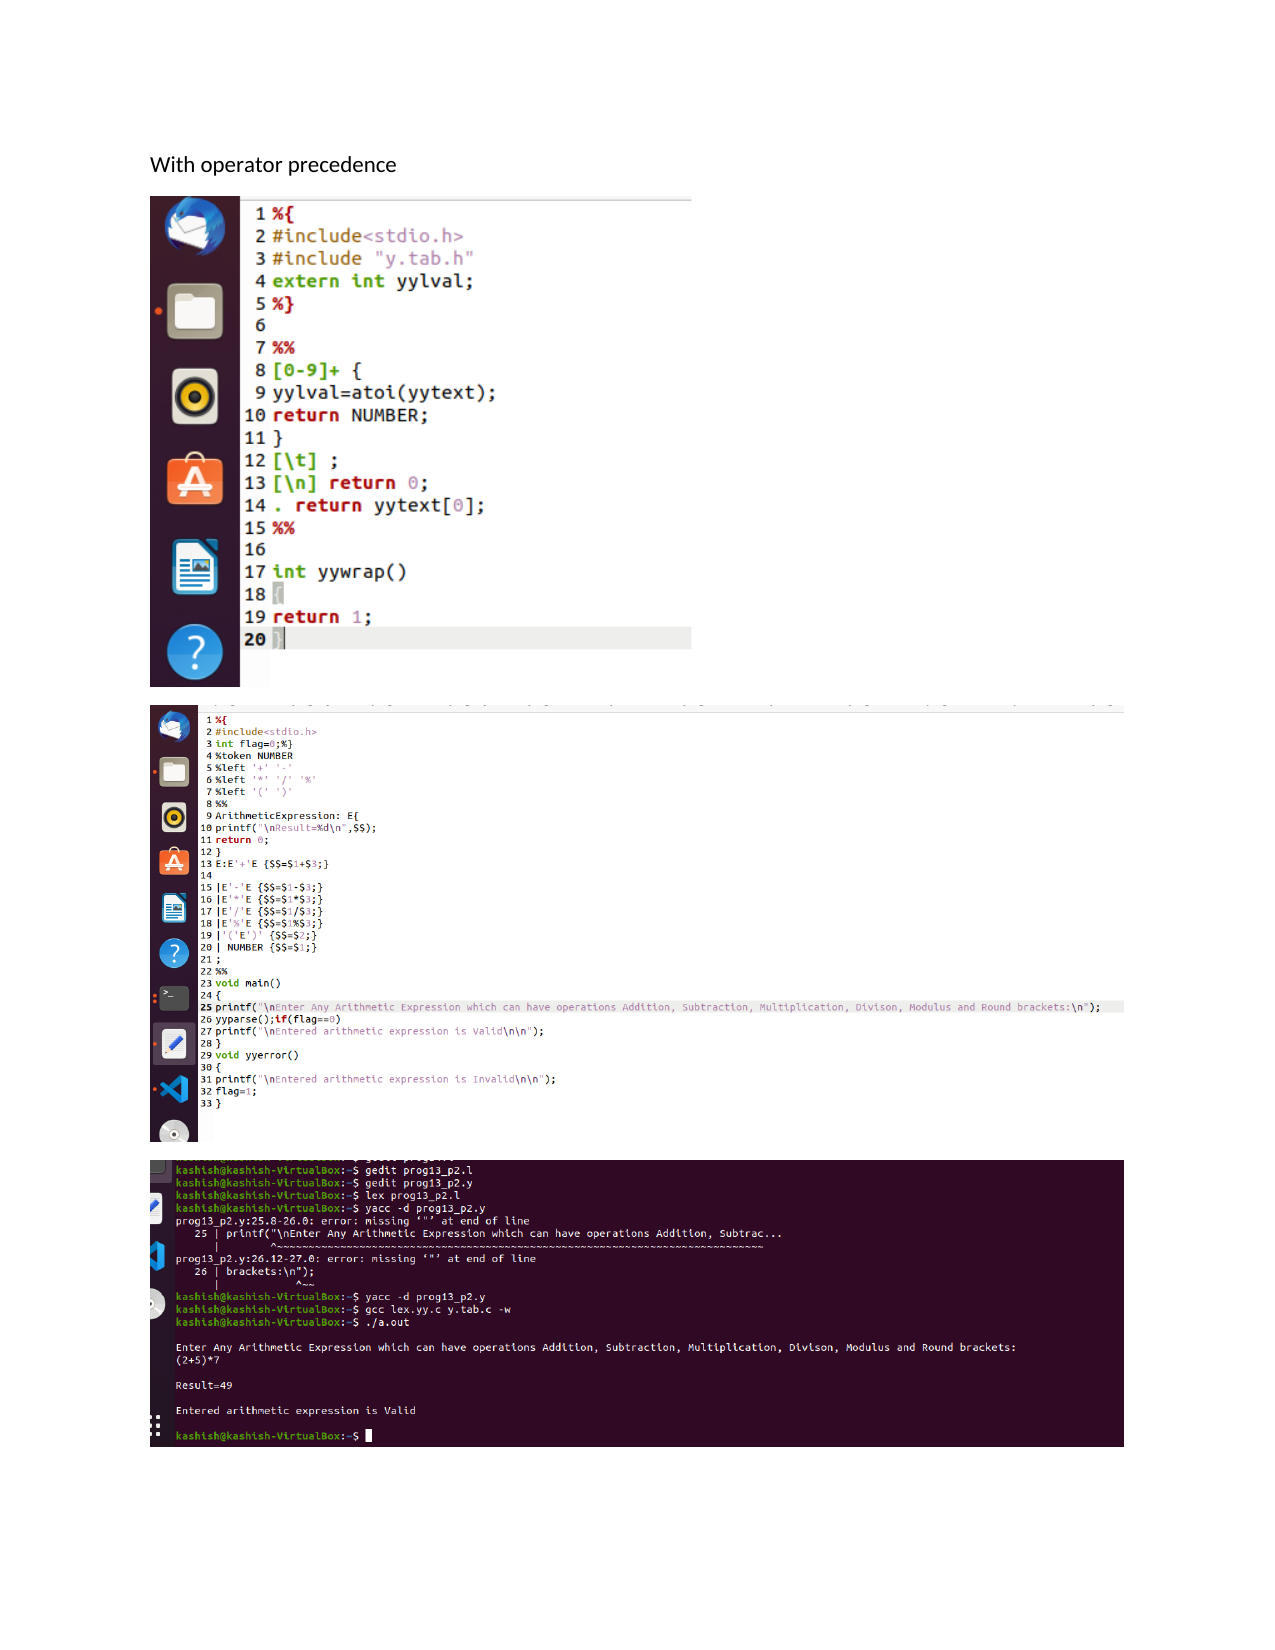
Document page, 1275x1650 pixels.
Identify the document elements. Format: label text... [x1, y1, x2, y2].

text With operator precedence [150, 150, 1125, 178]
picture [150, 705, 1124, 1142]
picture [150, 196, 692, 687]
picture [150, 1160, 1124, 1447]
